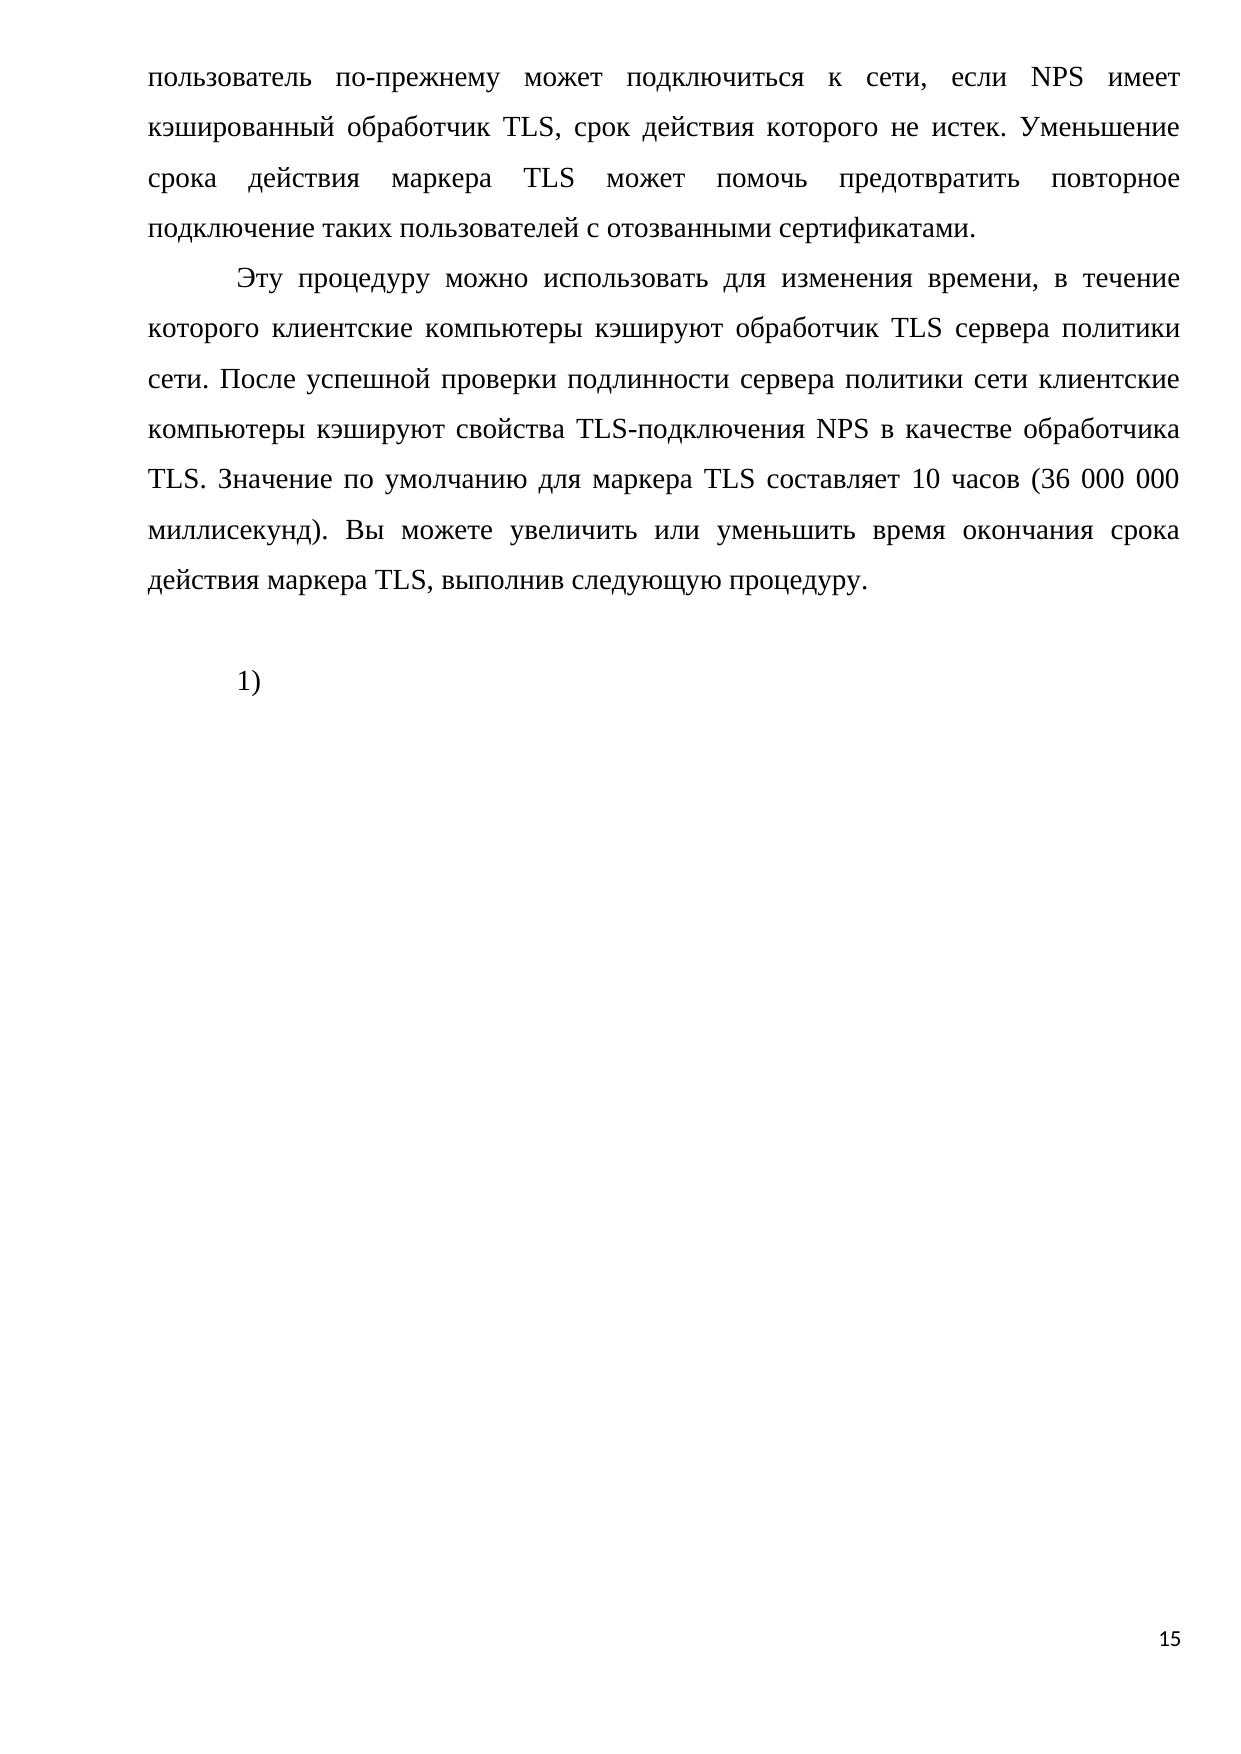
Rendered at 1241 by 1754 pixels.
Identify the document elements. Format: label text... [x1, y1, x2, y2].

list Эту процедуру можно использовать для изменения времени, в течение которого клиентские компьютеры кэшируют обработчик TLS сервера политики сети. После успешной проверки подлинности сервера политики сети клиентские компьютеры кэшируют свойства TLS-подключения NPS в качестве обработчика TLS. Значение по умолчанию для маркера TLS составляет 10 часов (36 000 000 миллисекунд). Вы можете увеличить или уменьшить время окончания срока действия маркера TLS, выполнив следующую процедуру. [148, 260, 1181, 596]
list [148, 59, 1181, 243]
